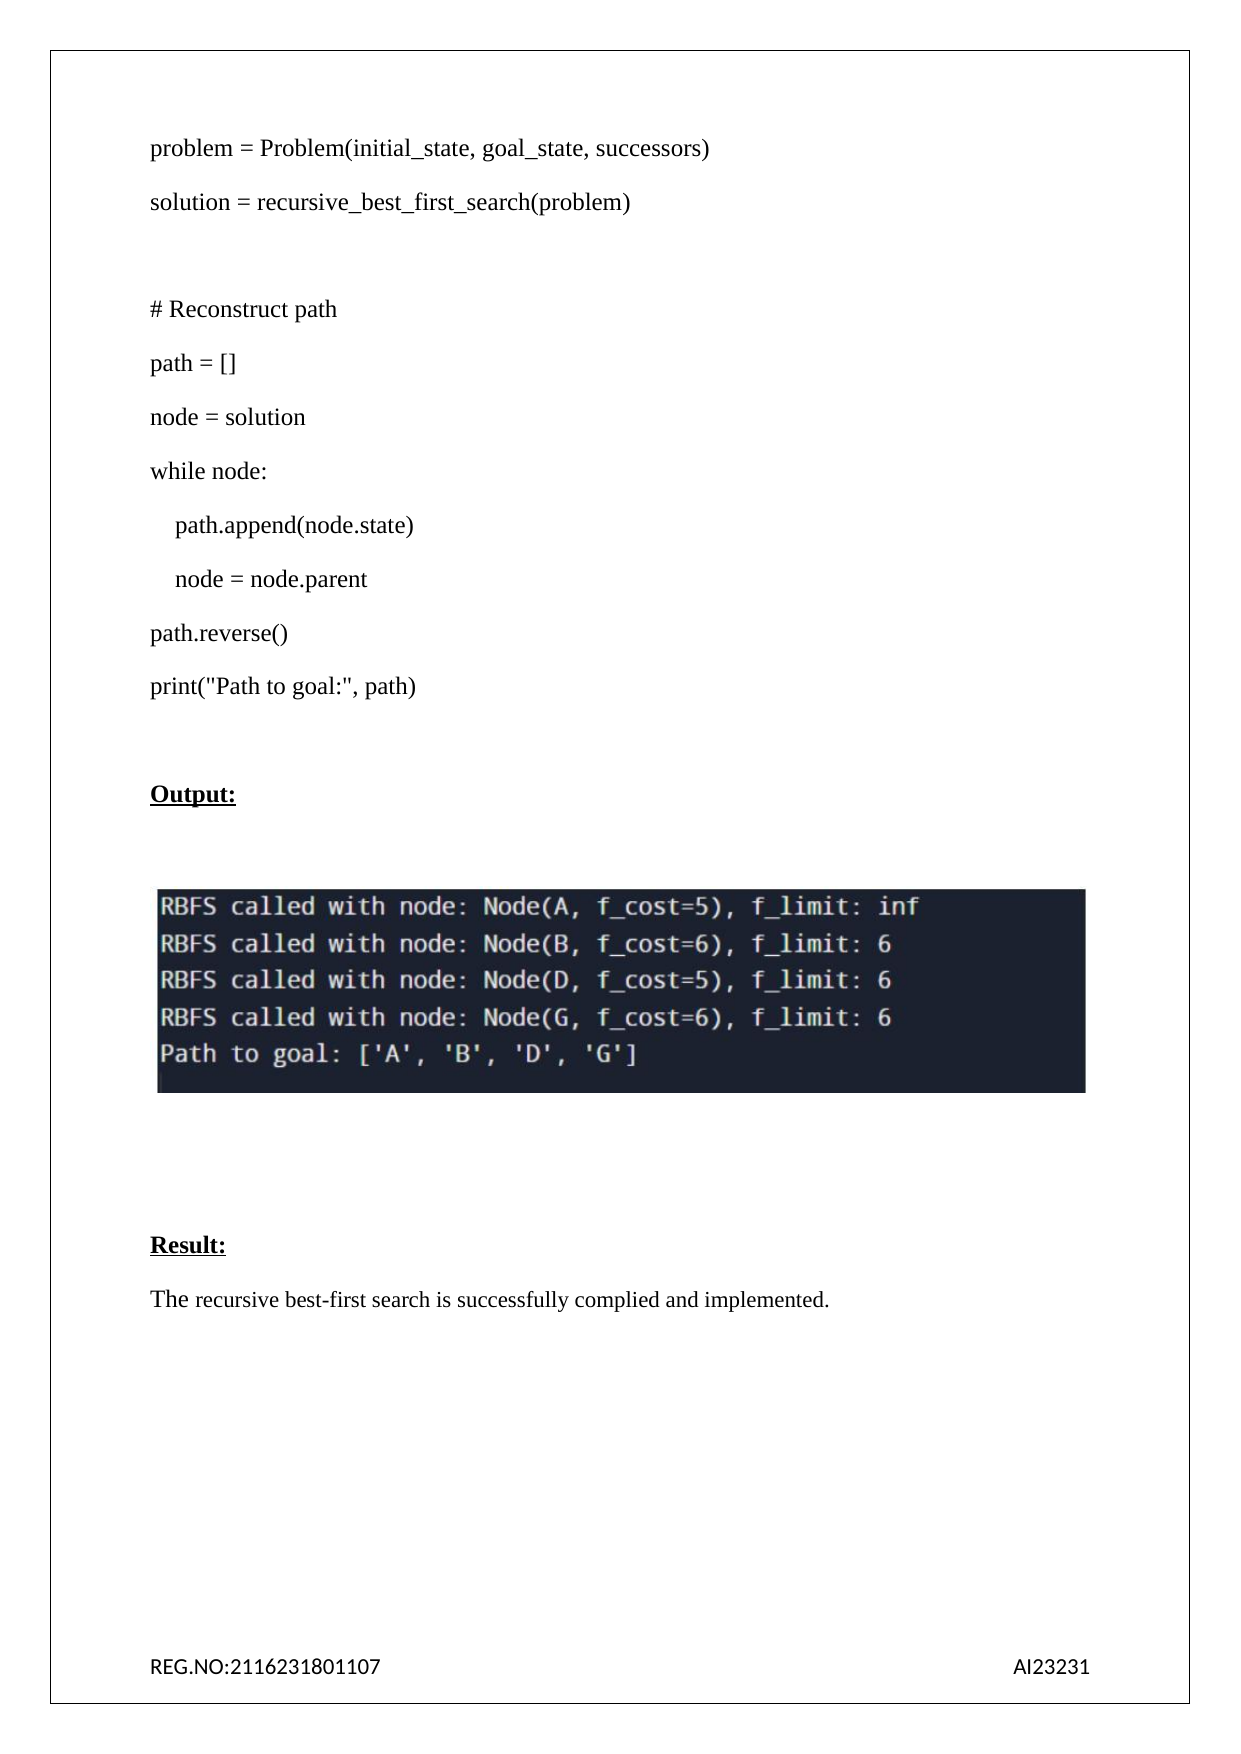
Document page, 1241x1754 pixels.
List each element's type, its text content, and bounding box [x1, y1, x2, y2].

text path = [] [150, 348, 1090, 377]
text while node: [150, 456, 1090, 485]
text node = solution [150, 402, 1090, 431]
text solution = recursive_best_first_search(problem) [150, 187, 1090, 216]
text problem = Problem(initial_state, goal_state, successors) [150, 133, 1090, 162]
text Result: [150, 1230, 1090, 1258]
text The recursive best-first search is successfully complied and implemented. [150, 1284, 1090, 1312]
text Output: [150, 779, 1090, 808]
text path.append(node.state) [150, 510, 1090, 539]
text node = node.parent [150, 564, 1090, 592]
text path.reverse() [150, 618, 1090, 646]
text # Reconstruct path [150, 294, 1090, 323]
picture [150, 886, 1091, 1093]
text print("Path to goal:", path) [150, 671, 1090, 700]
